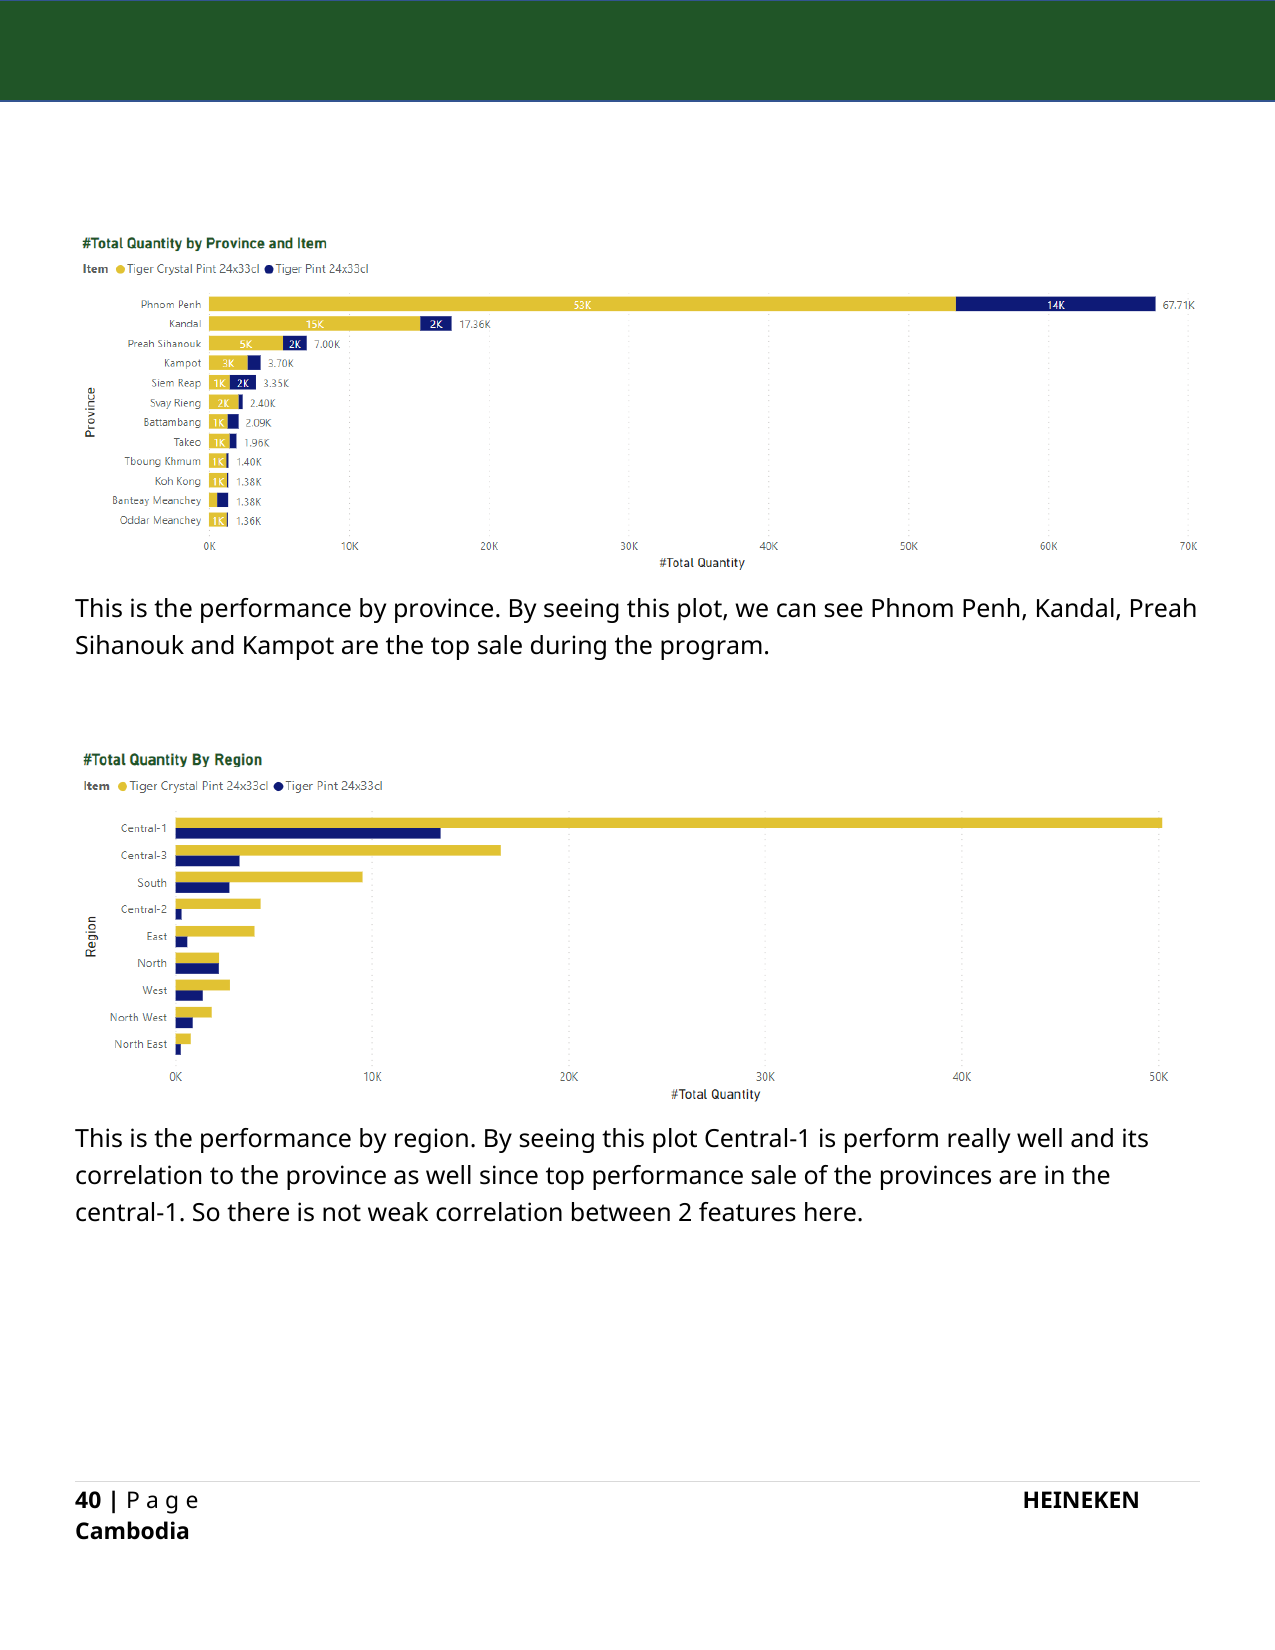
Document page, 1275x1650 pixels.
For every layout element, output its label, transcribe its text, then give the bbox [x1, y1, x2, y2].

text This is the performance by region. By seeing this plot Central-1 is perform really well and its correlation to the province as well since top performance sale of the provinces are in the central-1. So there is not weak correlation between 2 features here. [75, 1121, 1200, 1228]
text This is the performance by province. By seeing this plot, we can see Phnom Penh, Kandal, Preah Sihanouk and Kampot are the top sale during the program. [75, 591, 1200, 661]
picture [75, 746, 1200, 1102]
picture [75, 234, 1200, 572]
